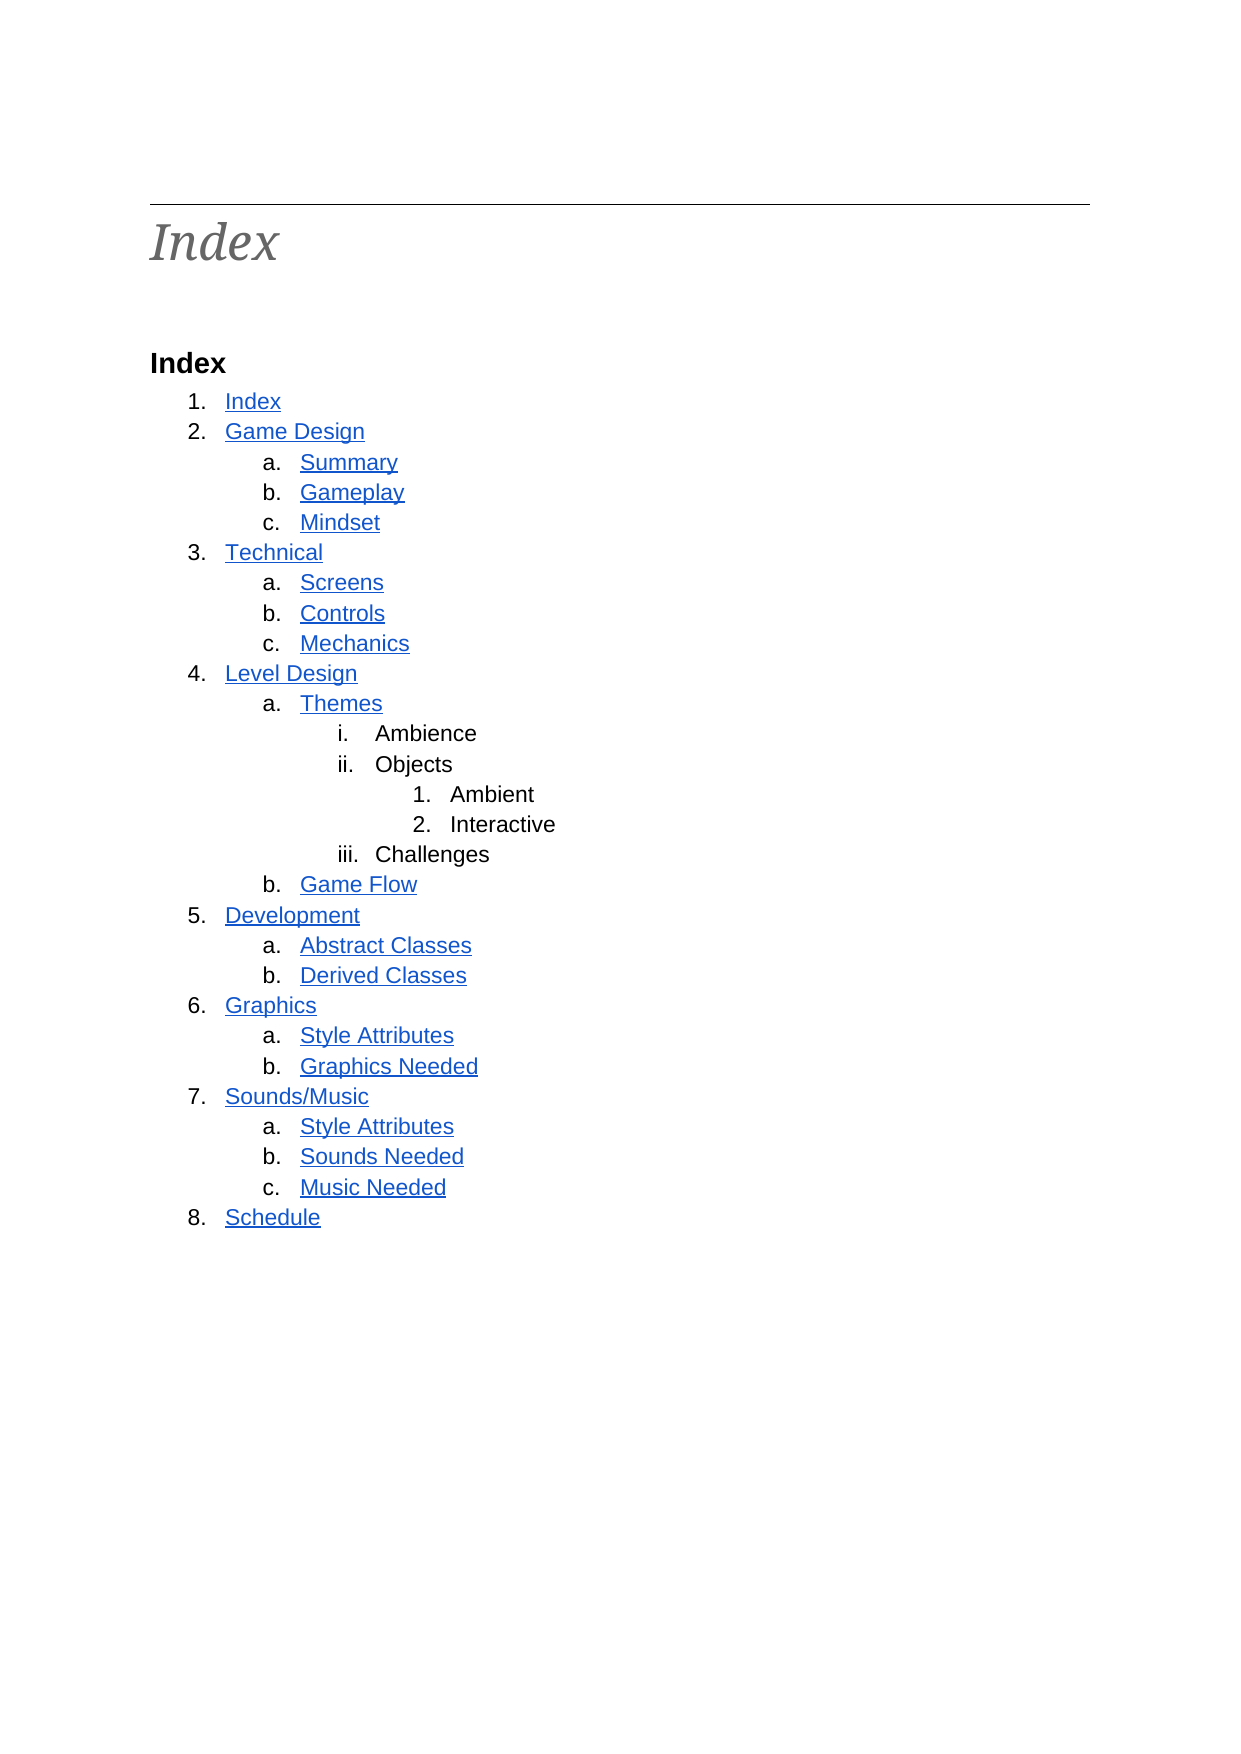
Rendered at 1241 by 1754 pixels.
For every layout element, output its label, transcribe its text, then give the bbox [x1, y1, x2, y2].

list Music Needed [262, 1173, 1090, 1200]
list Ambience [337, 720, 1090, 747]
list Summary [262, 448, 1090, 475]
list Index [187, 388, 1090, 414]
list Themes [262, 690, 1090, 717]
list Screens [262, 569, 1090, 596]
text Index [150, 205, 1090, 305]
list Objects [337, 751, 1090, 777]
list Ambient [412, 781, 1090, 807]
list Schedule [187, 1204, 1090, 1230]
list Sounds/Music [187, 1083, 1090, 1109]
list Controls [262, 599, 1090, 626]
list Development [187, 902, 1090, 928]
list Interactive [412, 811, 1090, 837]
list Abstract Classes [262, 932, 1090, 958]
list Graphics [187, 992, 1090, 1019]
list Sounds Needed [262, 1143, 1090, 1170]
list Style Attributes [262, 1022, 1090, 1049]
list Style Attributes [262, 1113, 1090, 1139]
list Game Design [187, 418, 1090, 445]
list Derived Classes [262, 962, 1090, 988]
list Mechanics [262, 630, 1090, 656]
list Level Design [187, 660, 1090, 686]
list Graphics Needed [262, 1053, 1090, 1079]
list Challenges [337, 841, 1090, 868]
list Gameplay [262, 479, 1090, 505]
list Mindset [262, 509, 1090, 535]
list Technical [187, 539, 1090, 566]
subtitle Index [150, 346, 1090, 380]
list Game Flow [262, 871, 1090, 898]
